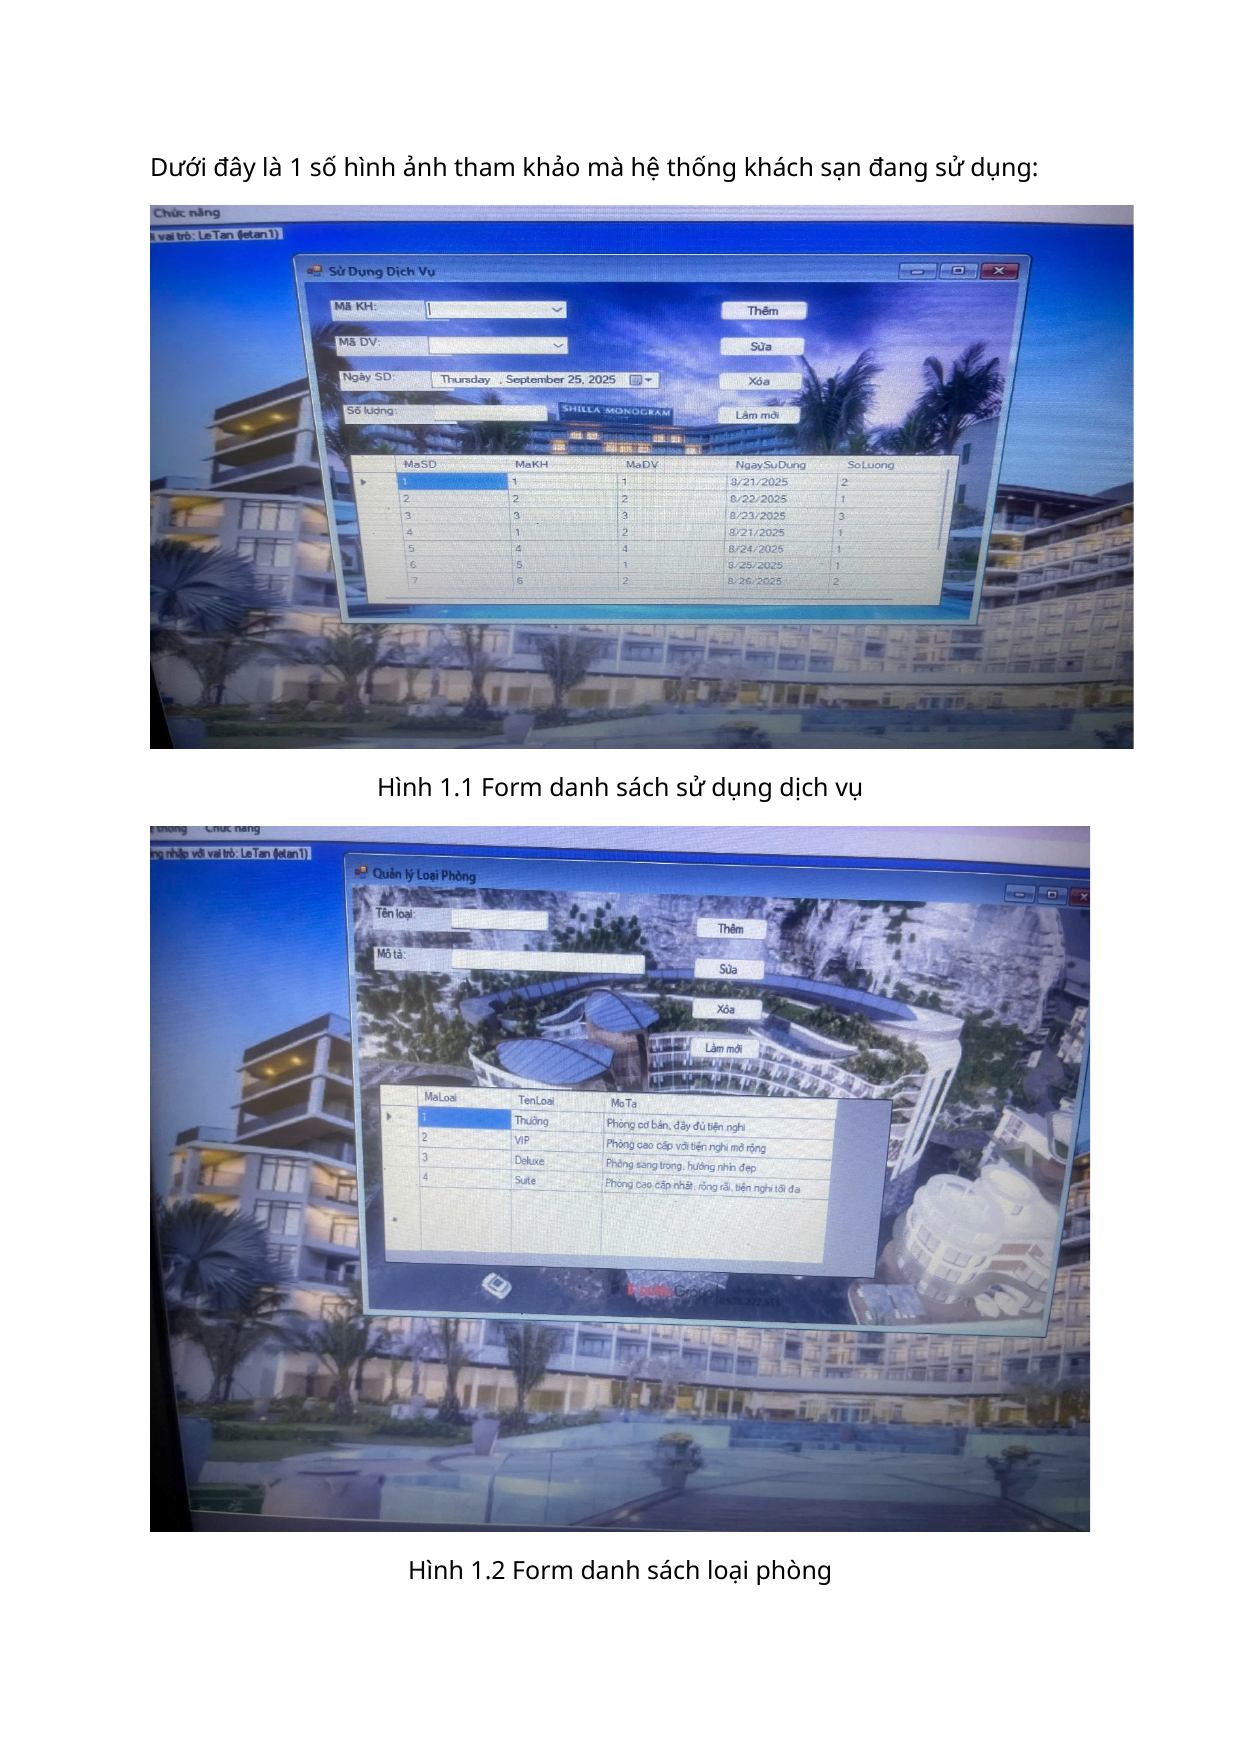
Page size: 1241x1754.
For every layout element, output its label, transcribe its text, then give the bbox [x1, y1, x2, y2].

picture [150, 826, 1091, 1532]
picture [150, 205, 1134, 749]
text Dưới đây là 1 số hình ảnh tham khảo mà hệ thống khách sạn đang sử dụng: [150, 150, 1090, 184]
text Hình 1.1 Form danh sách sử dụng dịch vụ [150, 770, 1090, 804]
text Hình 1.2 Form danh sách loại phòng [150, 1553, 1090, 1587]
